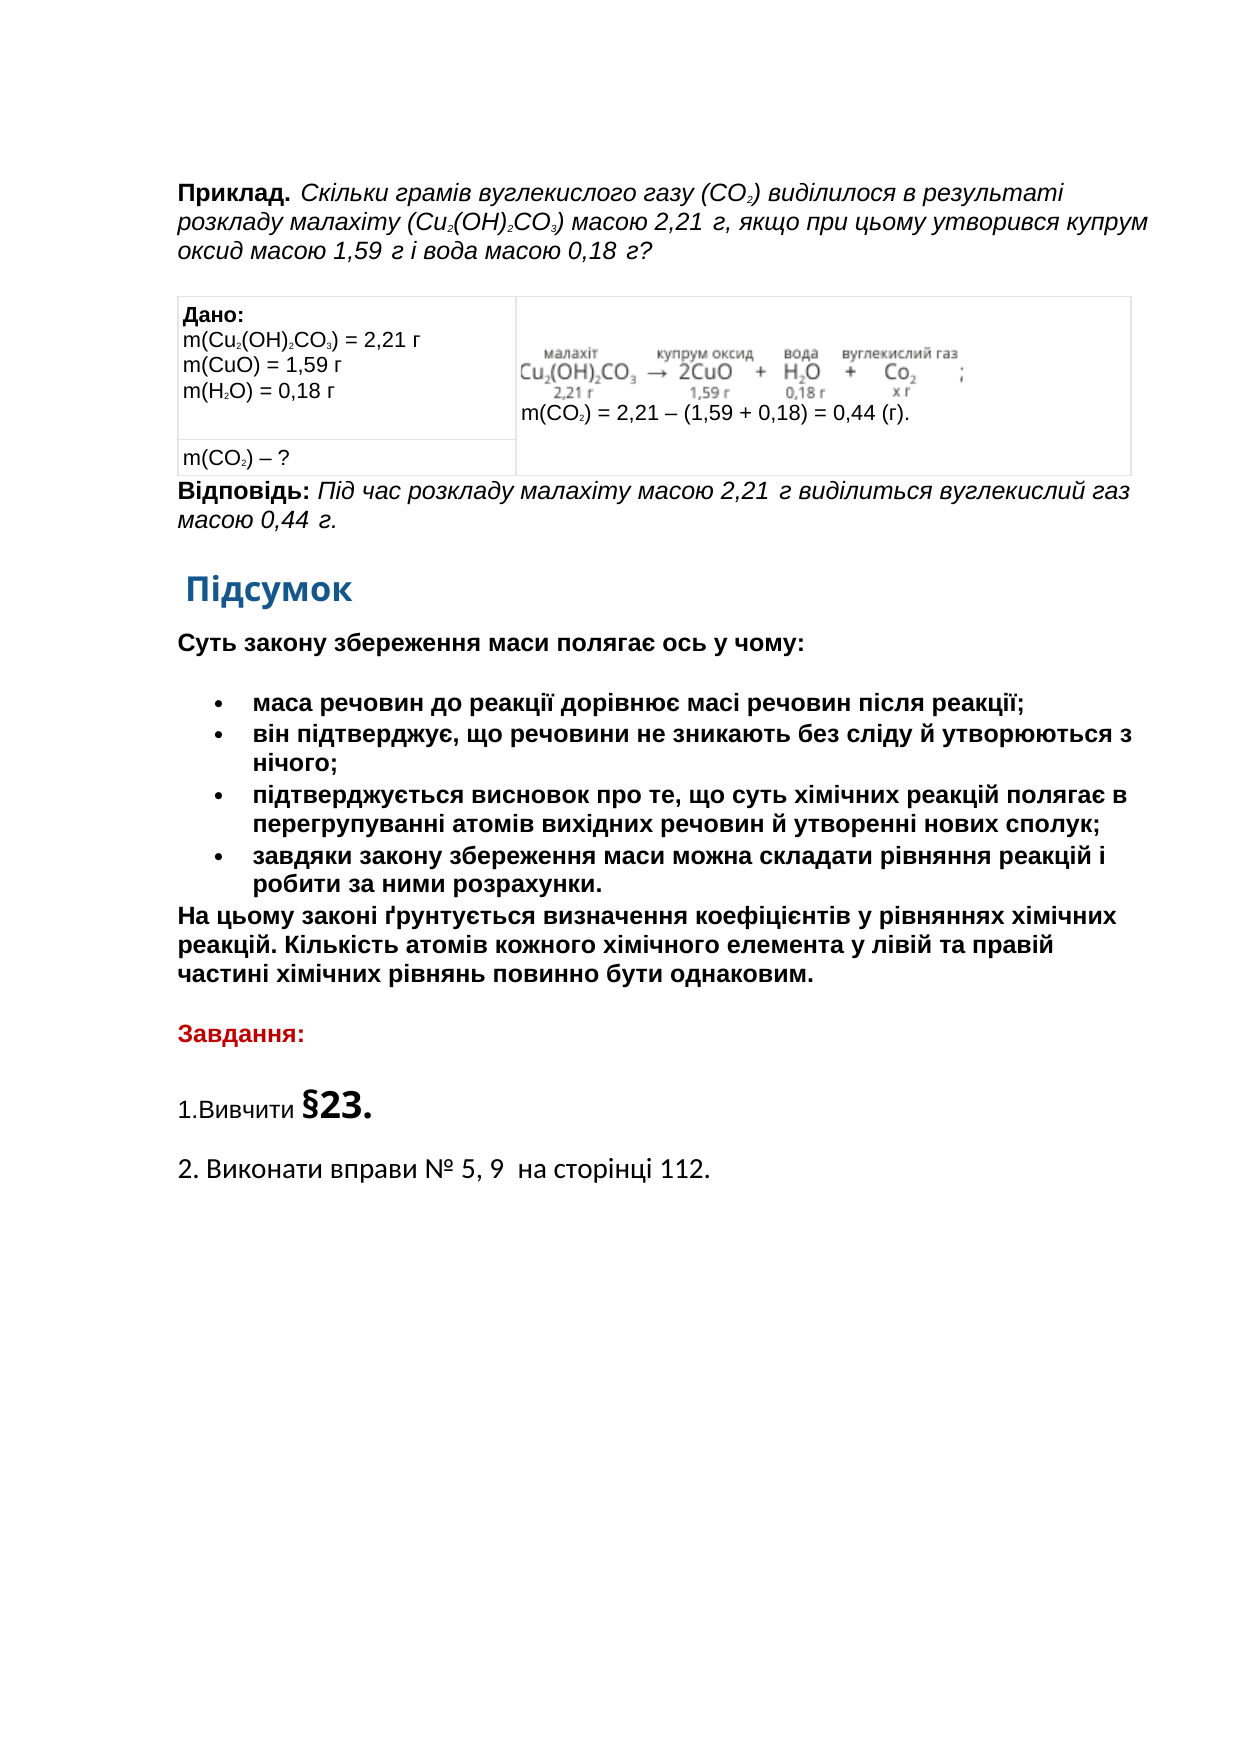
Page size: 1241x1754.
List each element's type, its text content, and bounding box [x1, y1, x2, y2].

text Суть закону збереження маси полягає ось у чому: [177, 628, 1152, 656]
text На цьому законі ґрунтується визначення коефіцієнтів у рівняннях хімічних реакцій. Кількість атомів кожного хімічного елемента у лівій та правій частині хімічних рівнянь повинно бути однаковим. [177, 901, 1152, 988]
list завдяки закону збереження маси можна складати рівняння реакцій і робити за ними розрахунки. [215, 841, 1152, 898]
table_header Дано: m(Cu2(OH)2CO3) = 2,21 г m(CuO) = 1,59 г m(H2O) = 0,18 г [179, 297, 515, 439]
text 2. Виконати вправи № 5, 9 на сторінці 112. [177, 1151, 1152, 1186]
table_cell m(CO2) – ? [179, 440, 515, 475]
text Приклад. Скільки грамів вуглекислого газу (CO2) виділилося в результаті розкладу малахіту (Cu2(OH)2CO3) масою 2,21 г, якщо при цьому утворився купрум оксид масою 1,59 г і вода масою 0,18 г? [177, 178, 1152, 264]
table_header m(CO2) = 2,21 – (1,59 + 0,18) = 0,44 (г). [517, 297, 1130, 475]
text Відповідь: Під час розкладу малахіту масою 2,21 г виділиться вуглекислий газ масою 0,44 г. [177, 476, 1152, 534]
list маса речовин до реакції дорівнює масі речовин після реакції; [215, 688, 1152, 716]
text 1.Вивчити §23. [177, 1079, 1152, 1130]
text Підсумок [185, 565, 1144, 612]
text Завдання: [177, 1019, 1152, 1048]
list він підтверджує, що речовини не зникають без сліду й утворюються з нічого; [215, 719, 1152, 777]
list підтверджується висновок про те, що суть хімічних реакцій полягає в перегрупуванні атомів вихідних речовин й утворенні нових сполук; [215, 780, 1152, 838]
picture [520, 346, 963, 400]
